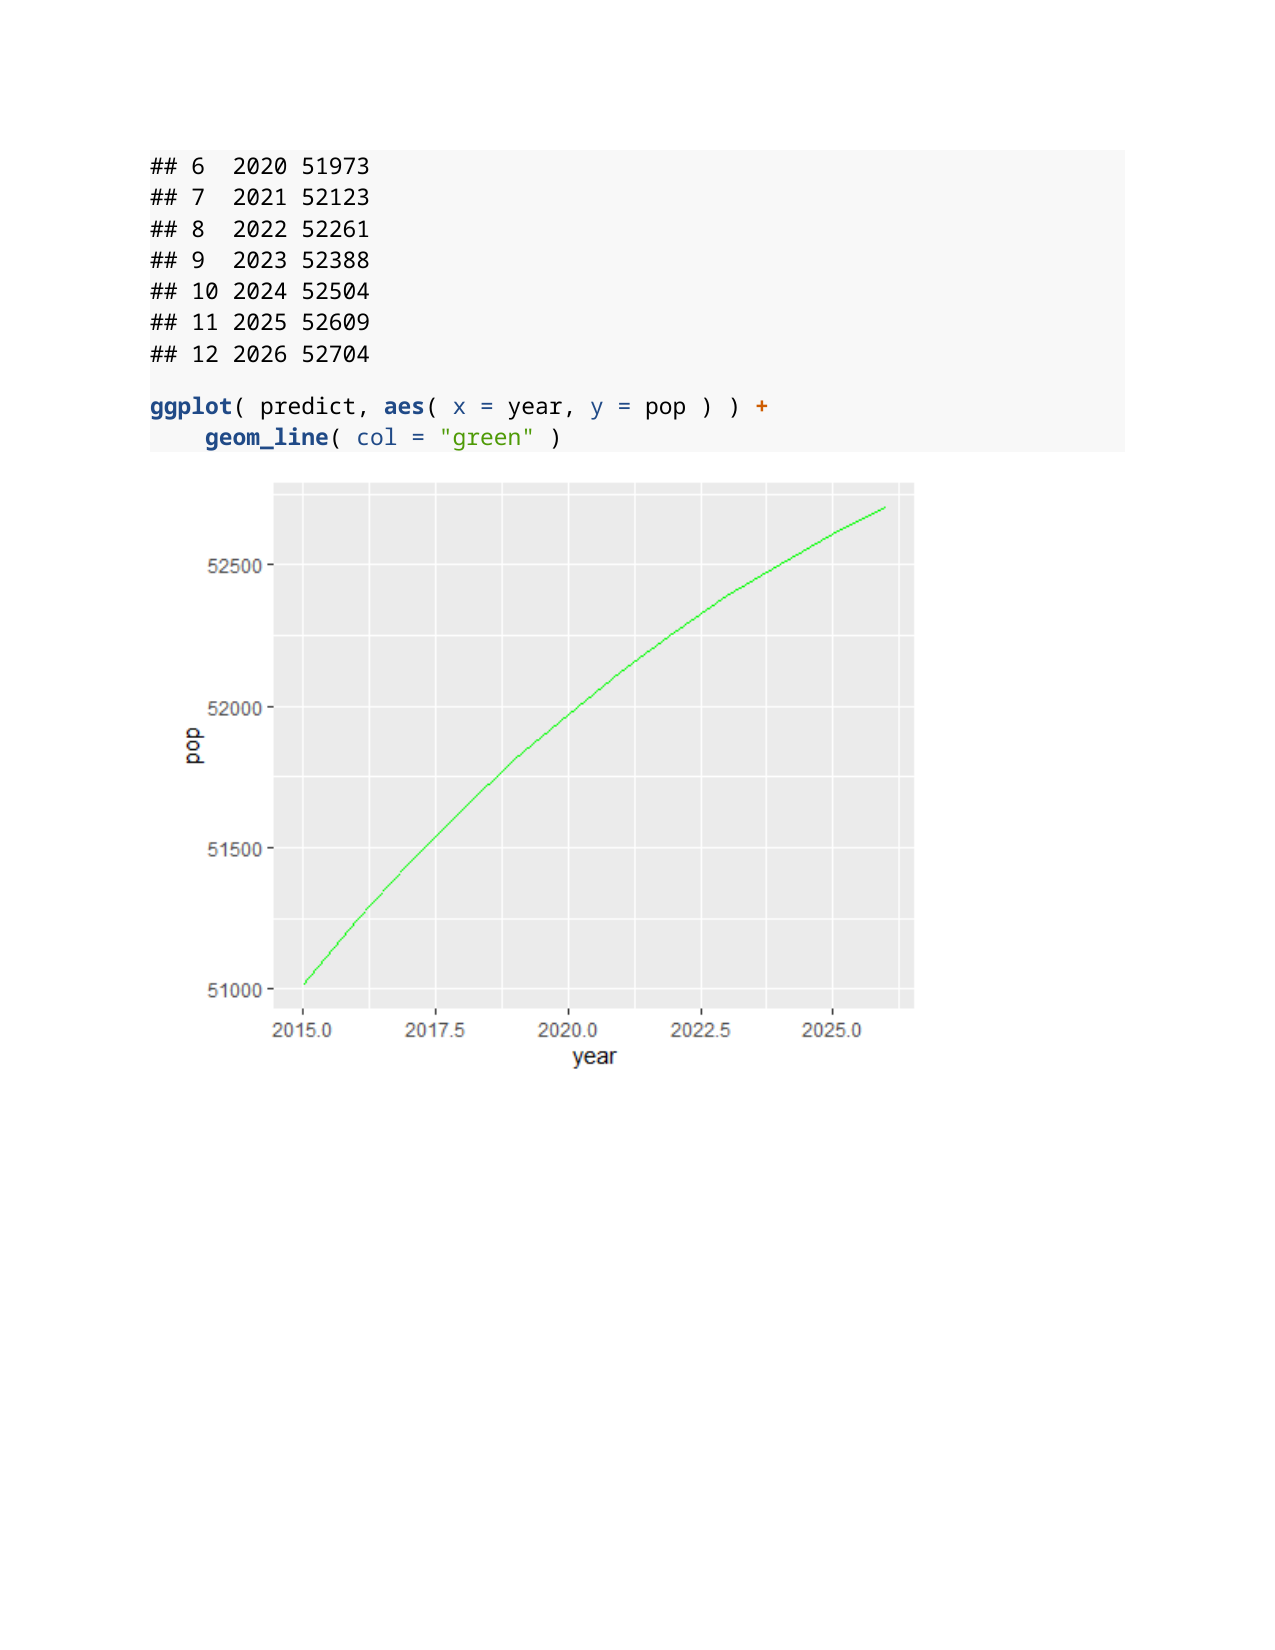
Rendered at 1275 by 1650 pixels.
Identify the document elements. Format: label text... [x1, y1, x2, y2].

text ggplot( predict, aes( x = year, y = pop ) ) + geom_line( col = "green" ) [150, 389, 1125, 452]
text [150, 150, 1125, 369]
picture [168, 472, 927, 1080]
